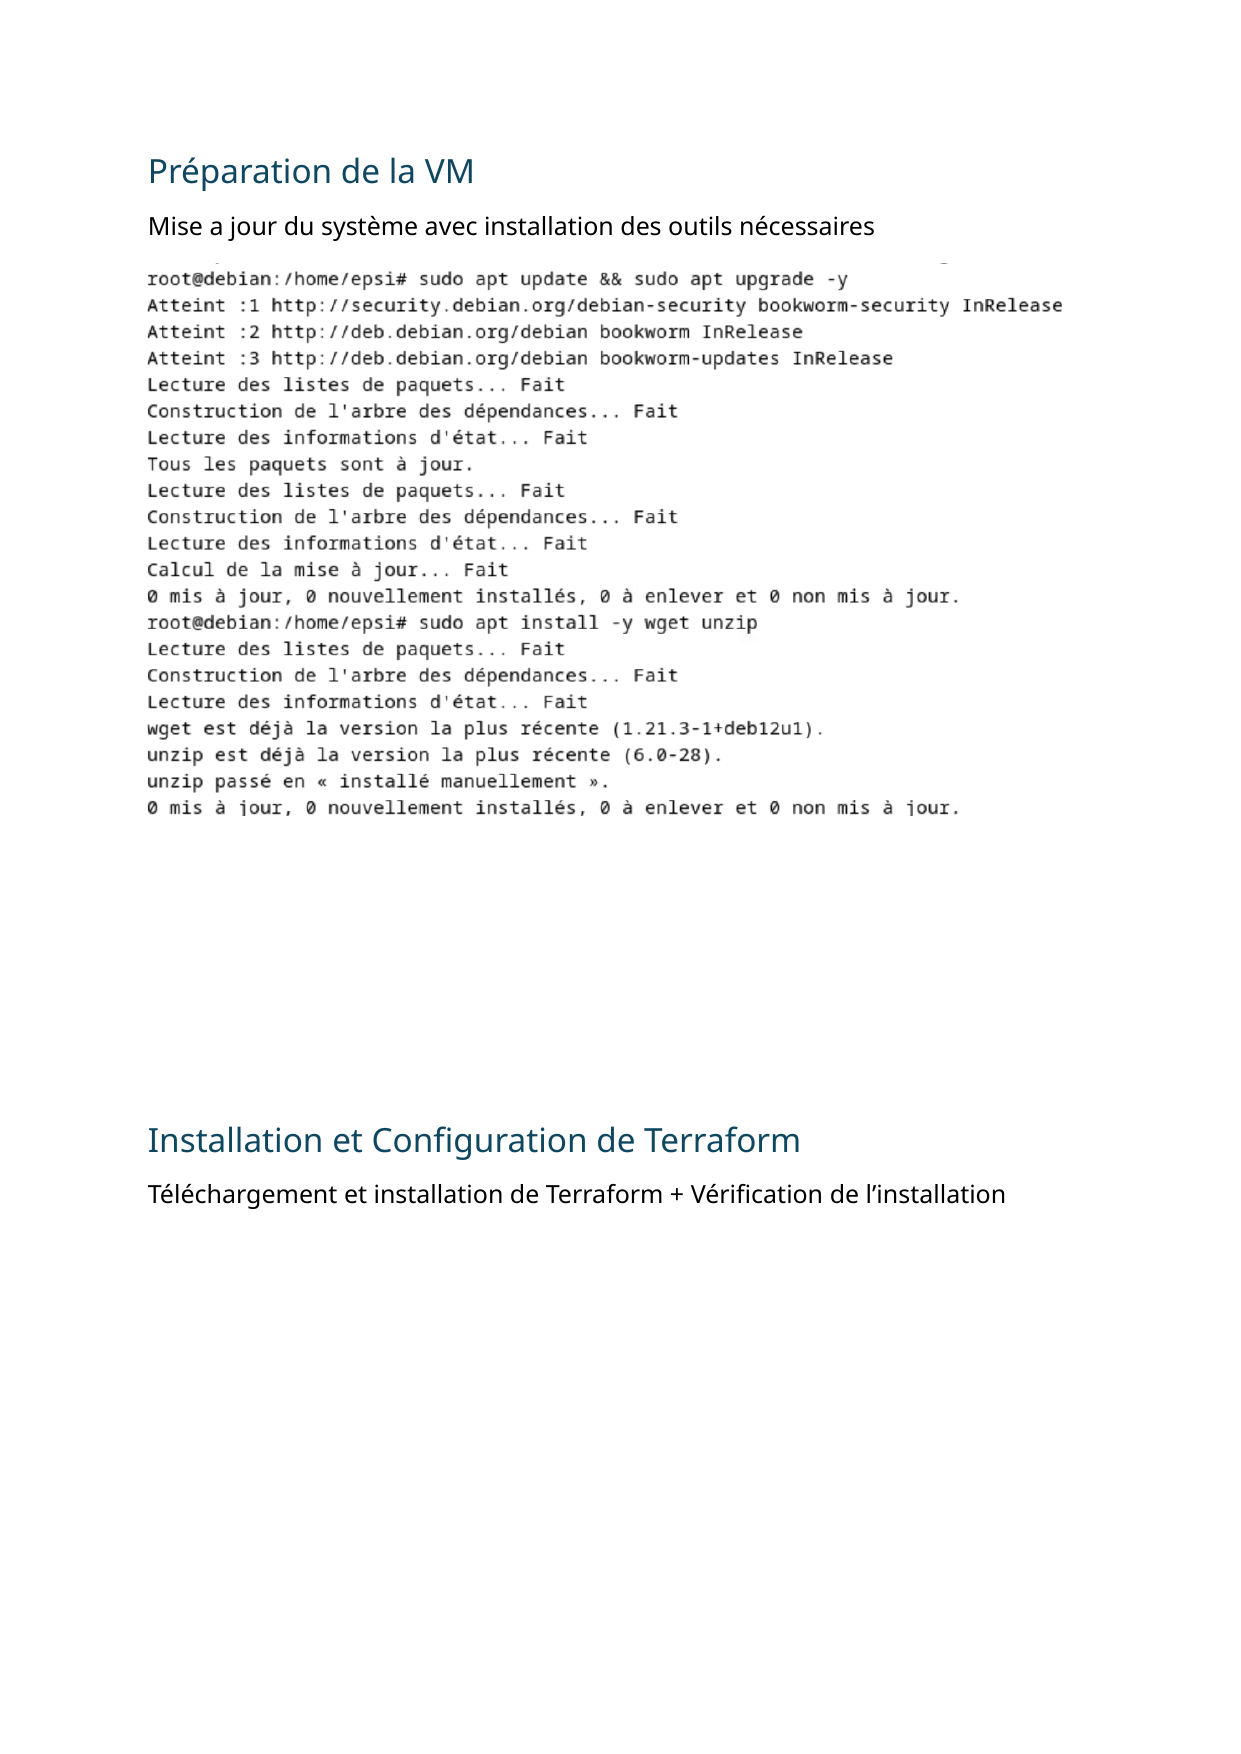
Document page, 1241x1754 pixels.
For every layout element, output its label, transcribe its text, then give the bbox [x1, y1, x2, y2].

subtitle Préparation de la VM [148, 148, 1093, 193]
text Mise a jour du système avec installation des outils nécessaires [148, 208, 1093, 242]
picture [147, 263, 1093, 816]
text Téléchargement et installation de Terraform + Vérification de l’installation [148, 1177, 1093, 1211]
subtitle Installation et Configuration de Terraform [148, 1116, 1093, 1162]
